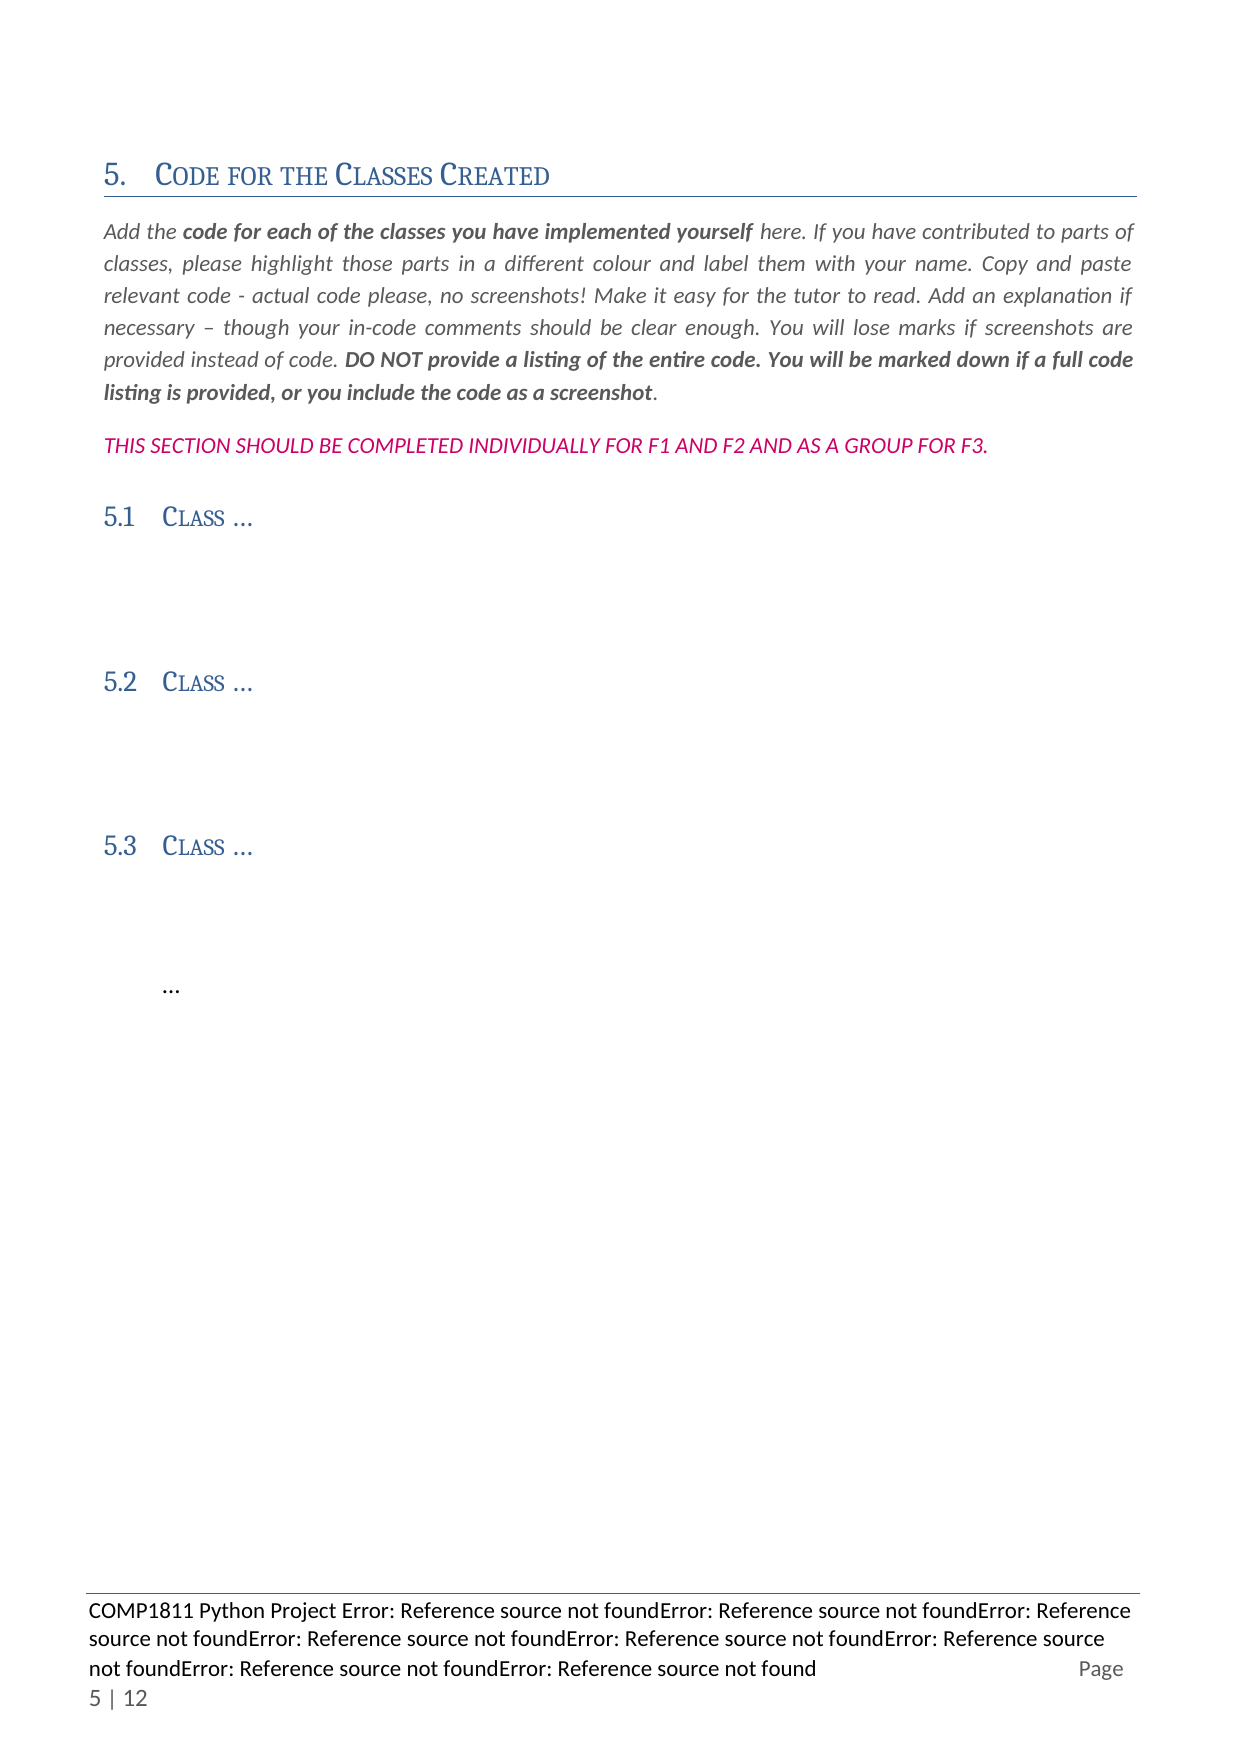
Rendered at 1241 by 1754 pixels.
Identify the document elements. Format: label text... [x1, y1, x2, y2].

text … [162, 969, 1137, 999]
subtitle Class … [103, 500, 1137, 534]
subtitle Code for the Classes Created [103, 156, 1137, 197]
subtitle Class … [103, 665, 1137, 698]
text THIS SECTION SHOULD BE COMPLETED INDIVIDUALLY FOR F1 AND F2 AND AS A GROUP FOR F3. [103, 431, 1137, 459]
subtitle Class … [103, 829, 1137, 863]
text Add the code for each of the classes you have implemented yourself here. If you have contributed to parts of classes, please highlight those parts in a different colour and label them with your name. Copy and paste relevant code - actual code please, no screenshots! Make it easy for the tutor to read. Add an explanation if necessary – though your in-code comments should be clear enough. You will lose marks if screenshots are provided instead of code. DO NOT provide a listing of the entire code. You will be marked down if a full code listing is provided, or you include the code as a screenshot. [103, 217, 1137, 406]
